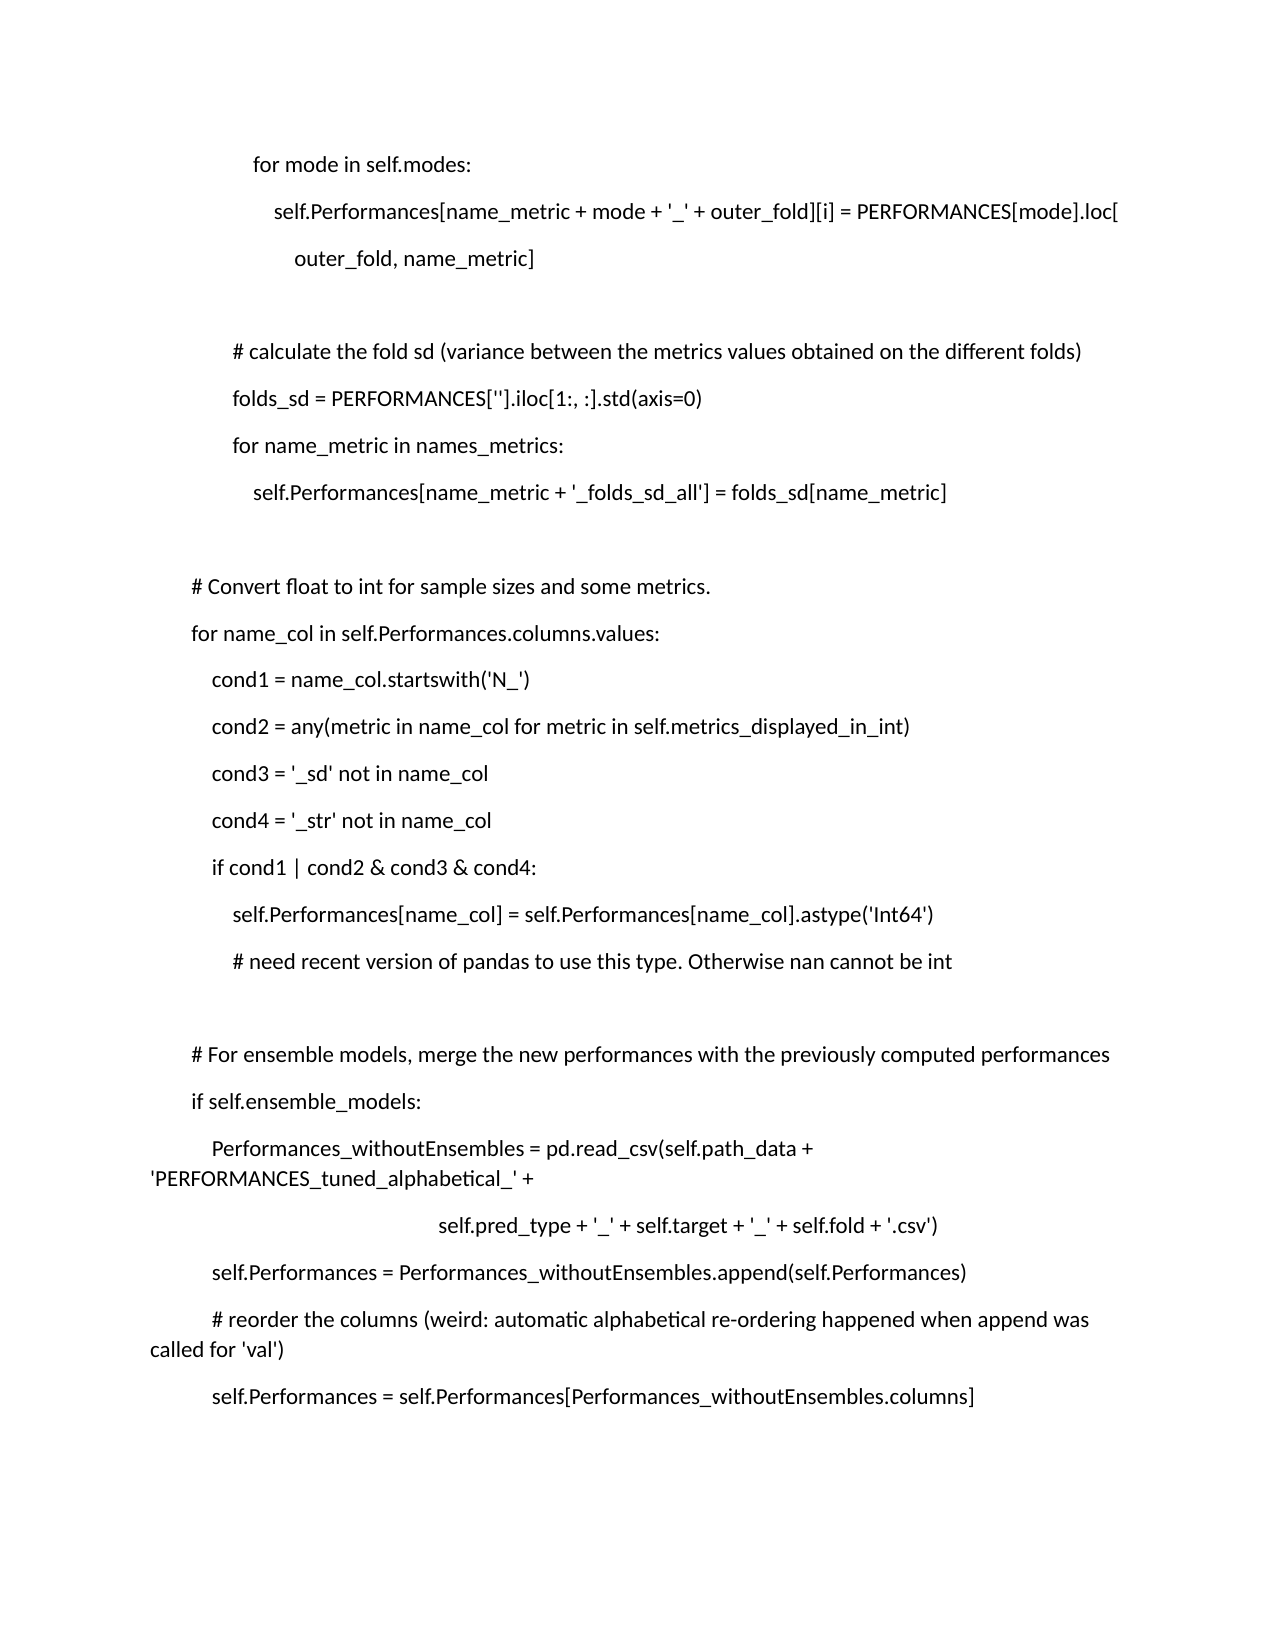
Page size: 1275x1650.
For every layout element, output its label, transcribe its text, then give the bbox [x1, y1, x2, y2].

text if cond1 | cond2 & cond3 & cond4: [150, 853, 1125, 881]
text for mode in self.modes: [150, 150, 1125, 178]
text outer_fold, name_metric] [150, 244, 1125, 272]
text self.Performances = Performances_withoutEnsembles.append(self.Performances) [150, 1258, 1125, 1286]
text # reorder the columns (weird: automatic alphabetical re-ordering happened when append was called for 'val') [150, 1305, 1125, 1363]
text self.Performances[name_metric + '_folds_sd_all'] = folds_sd[name_metric] [150, 478, 1125, 506]
text if self.ensemble_models: [150, 1087, 1125, 1116]
text folds_sd = PERFORMANCES[''].iloc[1:, :].std(axis=0) [150, 384, 1125, 412]
text self.Performances[name_metric + mode + '_' + outer_fold][i] = PERFORMANCES[mode].loc[ [150, 197, 1125, 225]
text cond3 = '_sd' not in name_col [150, 759, 1125, 787]
text # calculate the fold sd (variance between the metrics values obtained on the different folds) [150, 337, 1125, 366]
text for name_metric in names_metrics: [150, 431, 1125, 459]
text cond1 = name_col.startswith('N_') [150, 666, 1125, 694]
text for name_col in self.Performances.columns.values: [150, 619, 1125, 647]
text self.Performances = self.Performances[Performances_withoutEnsembles.columns] [150, 1382, 1125, 1410]
text cond4 = '_str' not in name_col [150, 806, 1125, 834]
text cond2 = any(metric in name_col for metric in self.metrics_displayed_in_int) [150, 712, 1125, 741]
text # For ensemble models, merge the new performances with the previously computed performances [150, 1041, 1125, 1069]
text Performances_withoutEnsembles = pd.read_csv(self.path_data + 'PERFORMANCES_tuned_alphabetical_' + [150, 1134, 1125, 1193]
text self.Performances[name_col] = self.Performances[name_col].astype('Int64') [150, 900, 1125, 928]
text # Convert float to int for sample sizes and some metrics. [150, 572, 1125, 600]
text self.pred_type + '_' + self.target + '_' + self.fold + '.csv') [150, 1211, 1125, 1239]
text # need recent version of pandas to use this type. Otherwise nan cannot be int [150, 947, 1125, 975]
